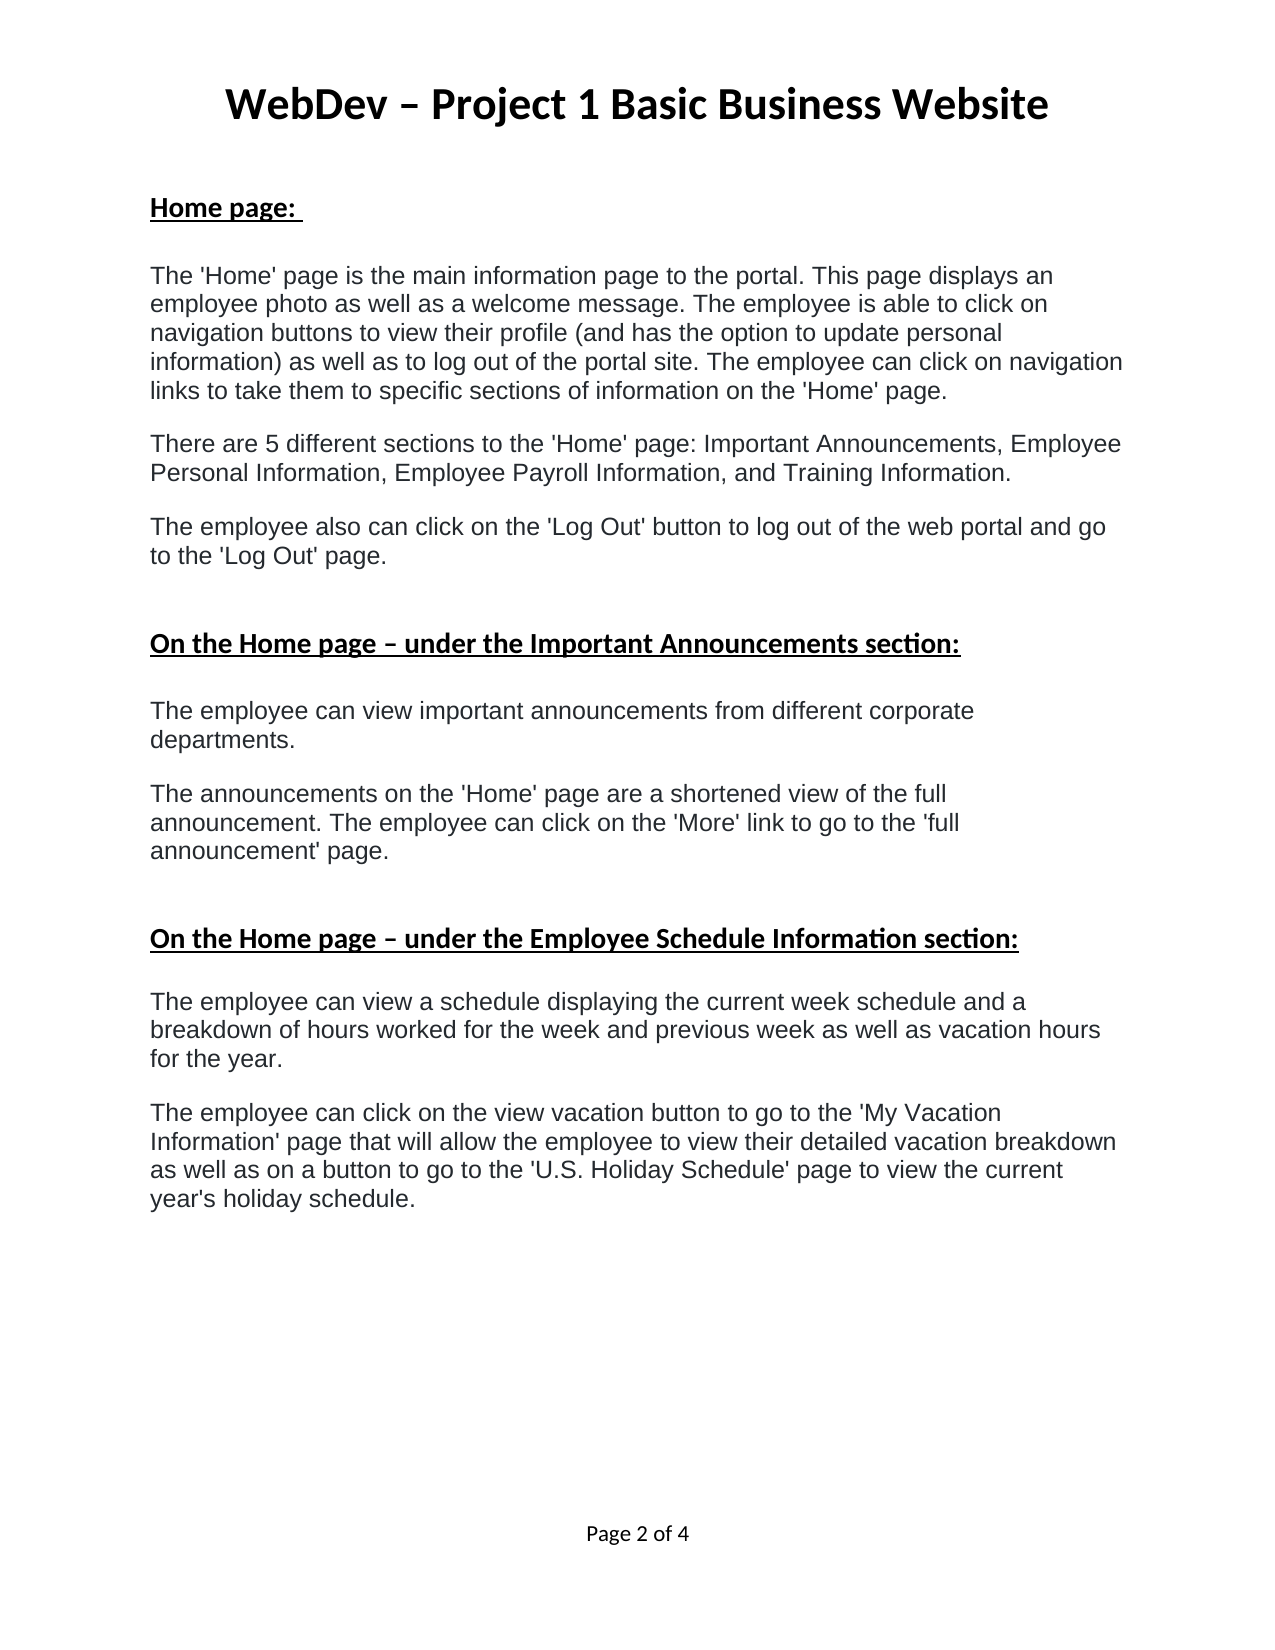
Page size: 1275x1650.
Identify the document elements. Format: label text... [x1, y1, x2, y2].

text On the Home page – under the Employee Schedule Information section: [150, 921, 1125, 956]
text The employee also can click on the 'Log Out' button to log out of the web portal and go to the 'Log Out' page. [150, 512, 1125, 569]
text There are 5 different sections to the 'Home' page: Important Announcements, Employee Personal Information, Employee Payroll Information, and Training Information. [150, 429, 1125, 487]
text The 'Home' page is the main information page to the portal. This page displays an employee photo as well as a welcome message. The employee is able to click on navigation buttons to view their profile (and has the option to update personal information) as well as to log out of the portal site. The employee can click on navigation links to take them to specific sections of information on the 'Home' page. [150, 261, 1125, 404]
text Home page: [150, 189, 1125, 225]
text The employee can view important announcements from different corporate departments. [150, 696, 1125, 754]
text The announcements on the 'Home' page are a shortened view of the full announcement. The employee can click on the 'More' link to go to the 'full announcement' page. [150, 779, 1125, 865]
text The employee can click on the view vacation button to go to the 'My Vacation Information' page that will allow the employee to view their detailed vacation breakdown as well as on a button to go to the 'U.S. Holiday Schedule' page to view the current year's holiday schedule. [150, 1098, 1125, 1213]
text On the Home page – under the Important Announcements section: [150, 625, 1125, 661]
text The employee can view a schedule displaying the current week schedule and a breakdown of hours worked for the week and previous week as well as vacation hours for the year. [150, 987, 1125, 1073]
